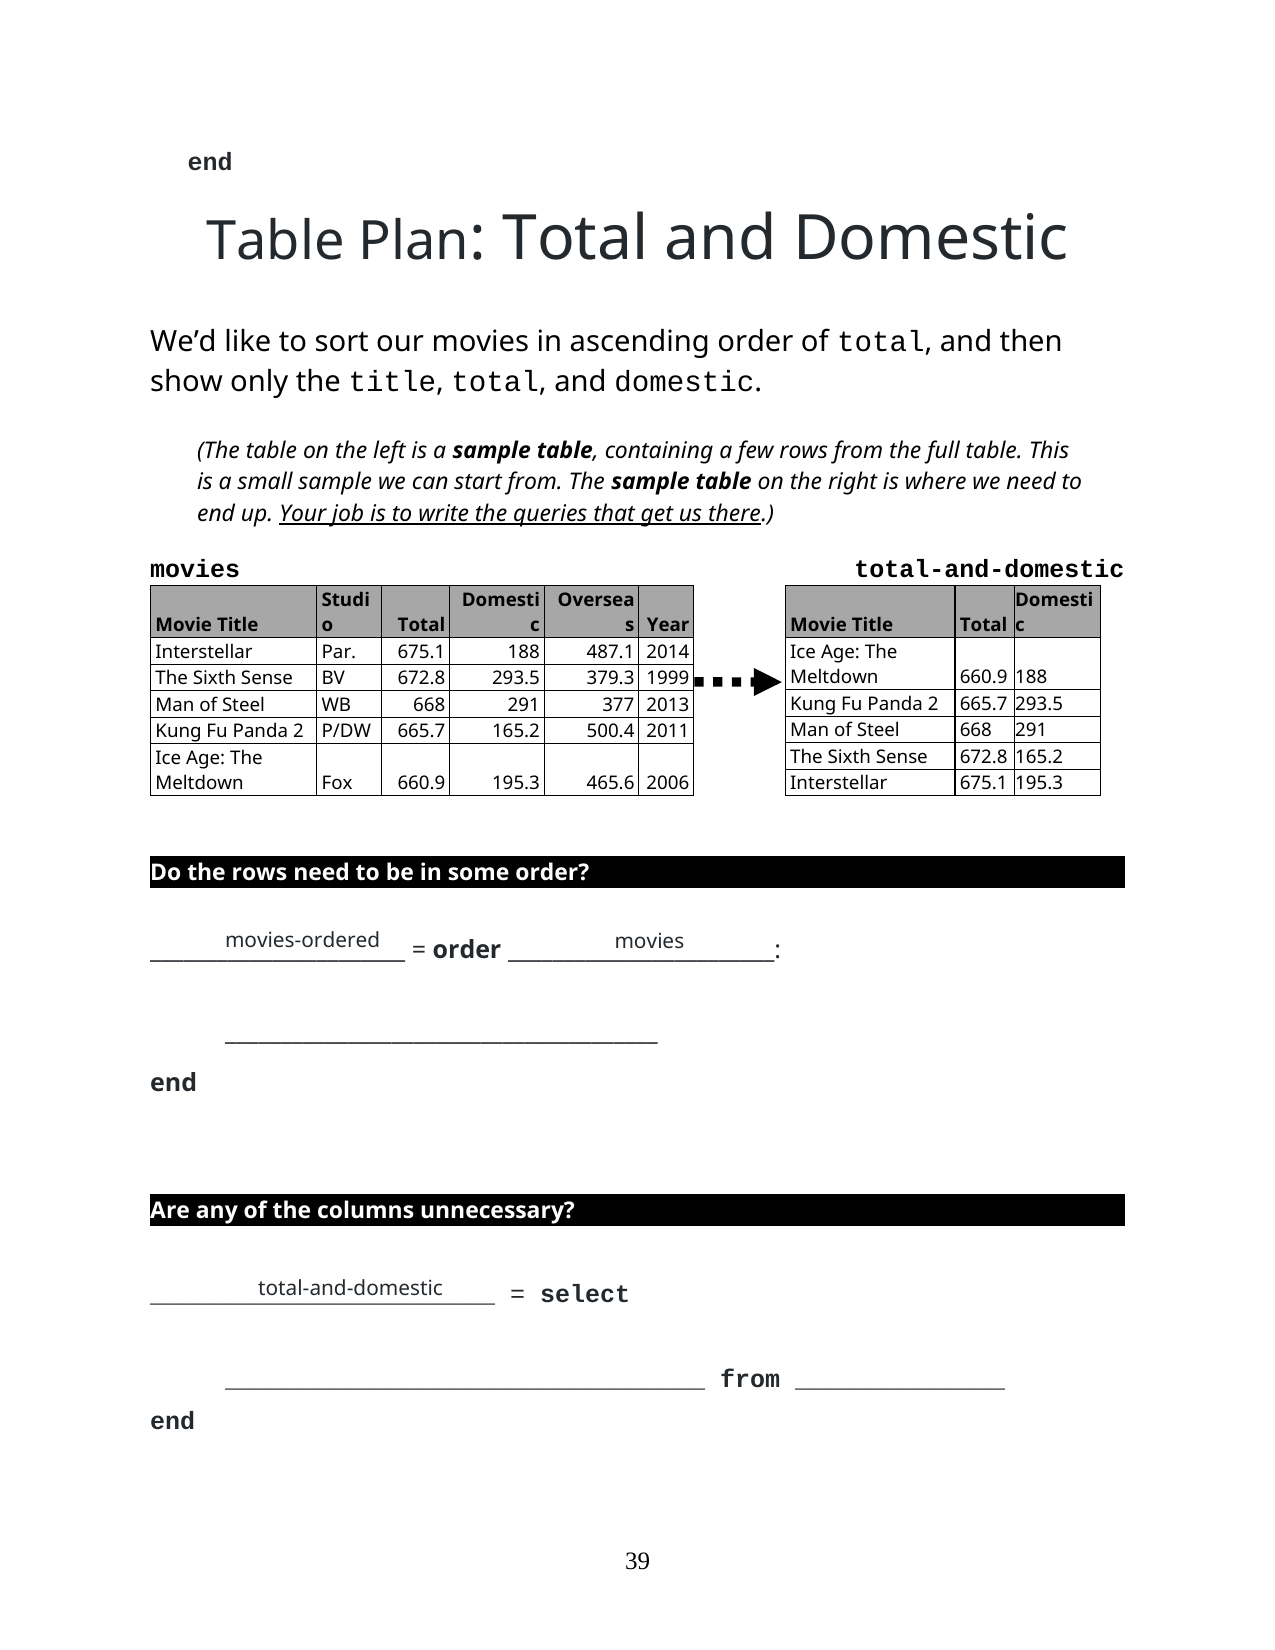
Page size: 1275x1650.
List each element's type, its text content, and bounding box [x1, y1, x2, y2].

text end [150, 1065, 1125, 1099]
text _______________________________________ [150, 1014, 1125, 1048]
text _______________________ = select [150, 1281, 1125, 1310]
text end [150, 1409, 1125, 1437]
text Do the rows need to be in some order? [150, 856, 1125, 888]
text Are any of the columns unnecessary? [150, 1194, 1125, 1226]
text _______________________ = order ________________________: [150, 931, 1125, 966]
text end [187, 150, 1125, 178]
table_header total-and-domestic [721, 556, 1124, 796]
subtitle Table Plan: Total and Domestic [150, 192, 1125, 278]
text We’d like to sort our movies in ascending order of total, and then show only the title, total, and domestic. [150, 320, 1125, 400]
text ________________________________ from ______________ [150, 1366, 1125, 1395]
text (The table on the left is a sample table, containing a few rows from the full table. This is a small sample we can start from. The sample table on the right is where we need to end up. Your job is to write the queries that get us there.) [197, 434, 1087, 528]
table_header movies [150, 556, 721, 796]
